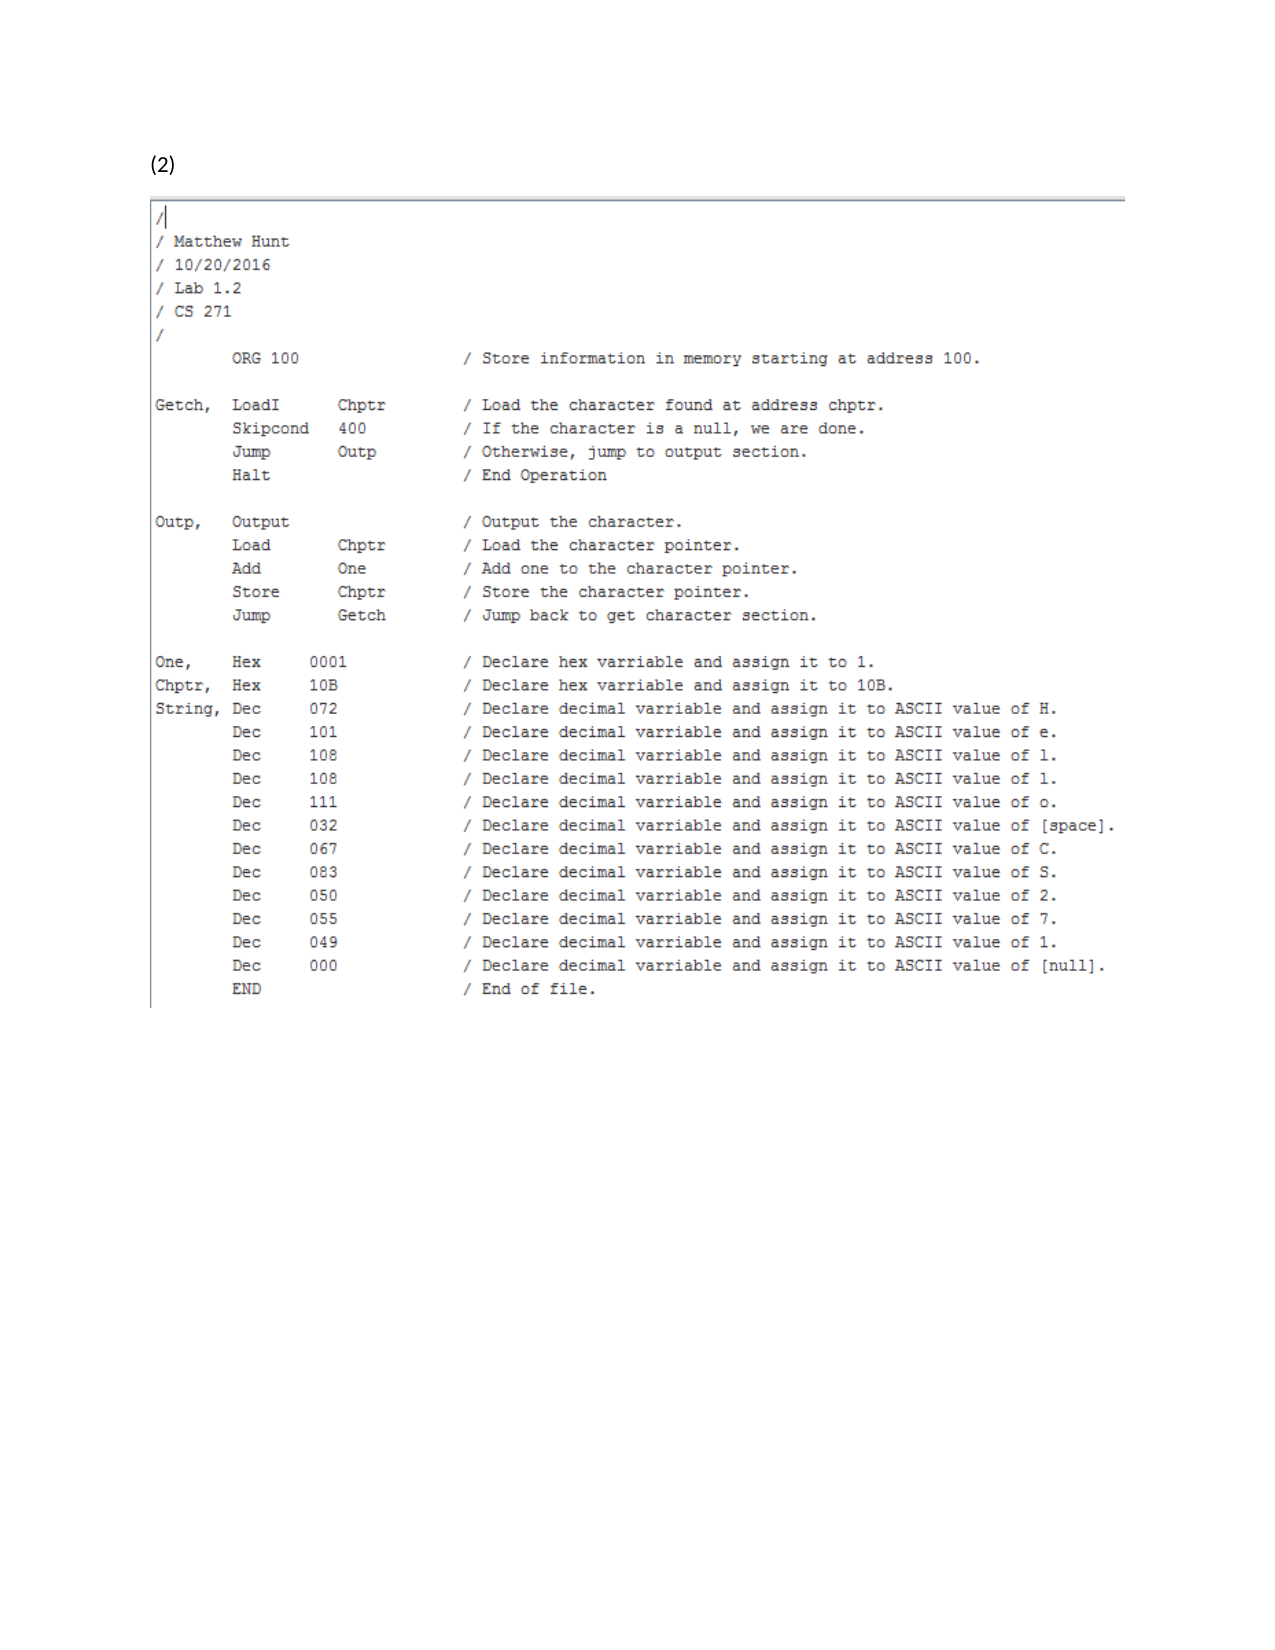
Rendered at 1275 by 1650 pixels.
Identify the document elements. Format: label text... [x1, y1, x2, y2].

picture [150, 196, 1125, 1008]
text (2) [150, 150, 1125, 178]
